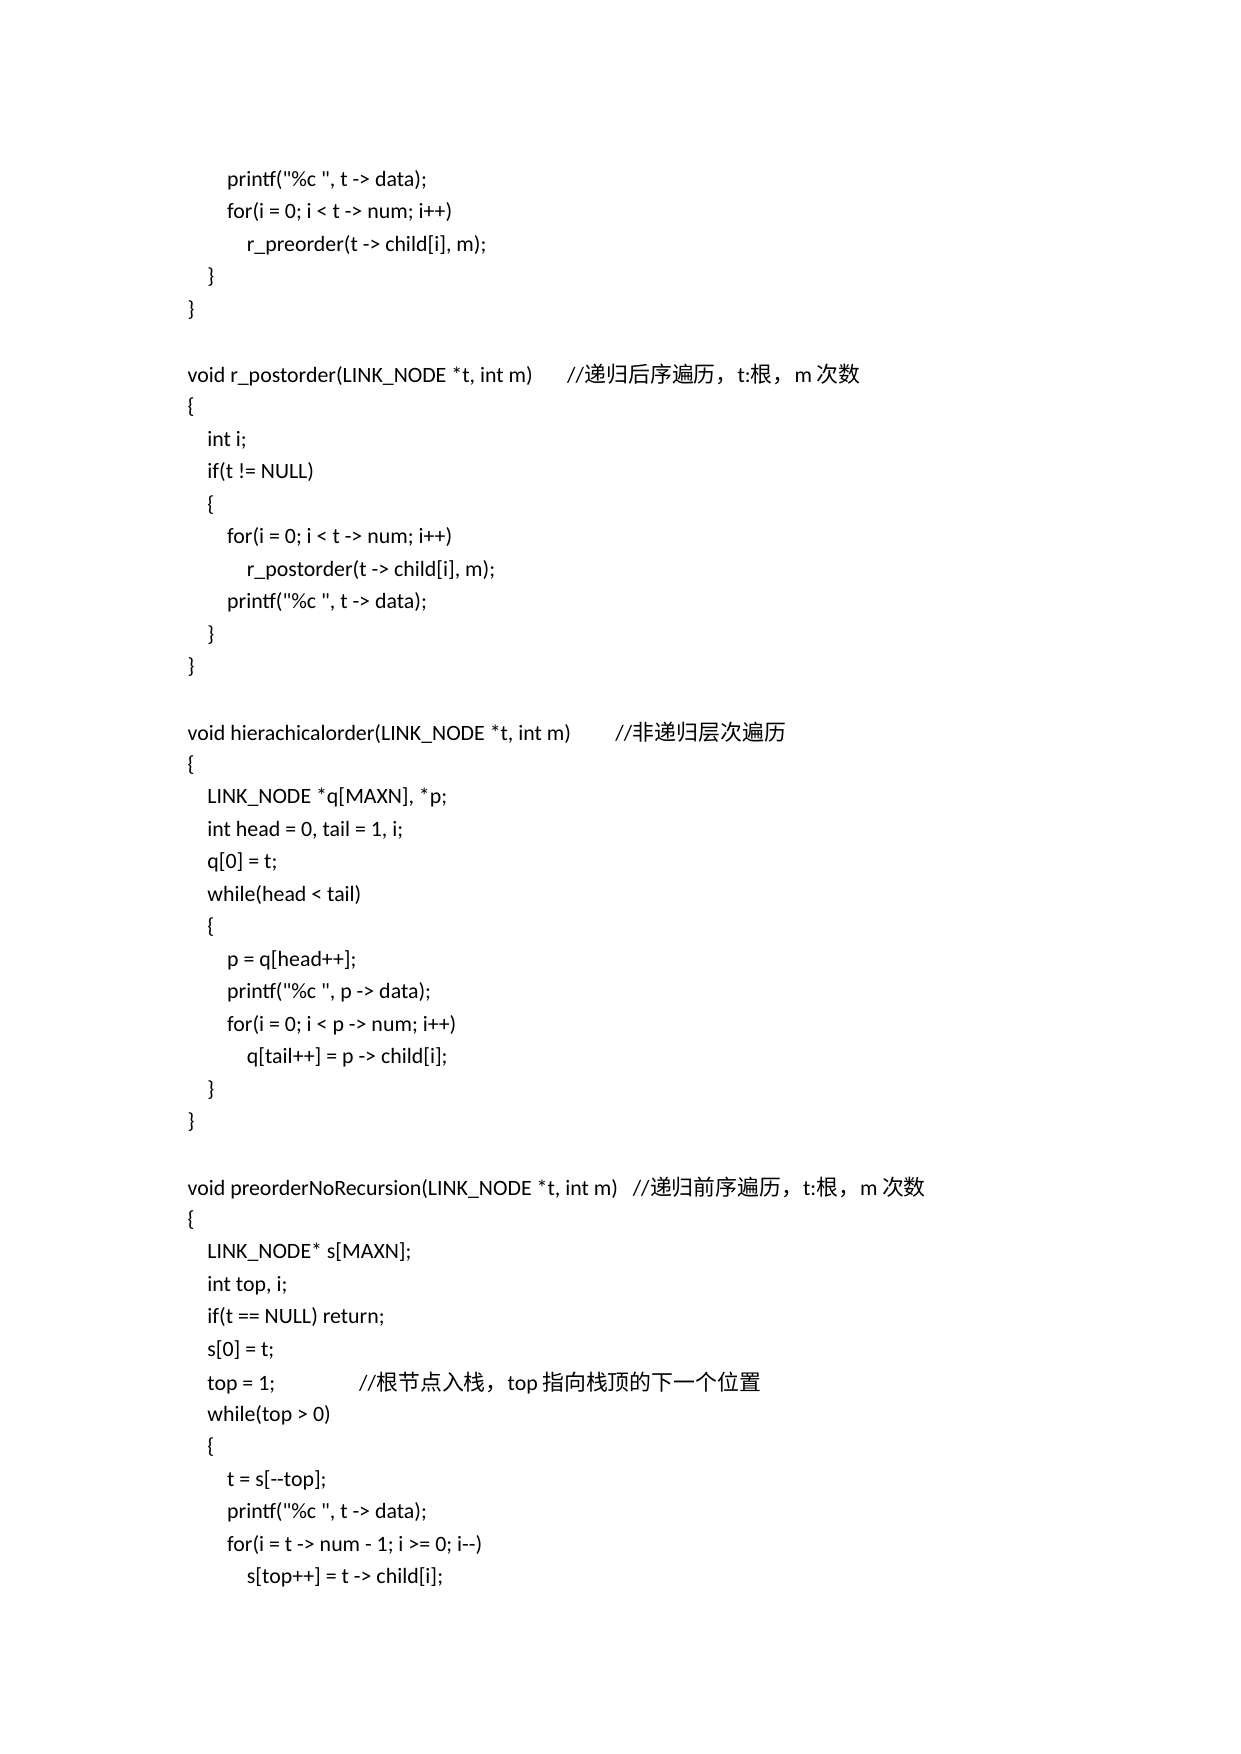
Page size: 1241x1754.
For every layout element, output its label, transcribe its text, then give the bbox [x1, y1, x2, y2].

text } [187, 1104, 1053, 1137]
text } [187, 649, 1053, 682]
text r_preorder(t -> child[i], m); [187, 227, 1053, 259]
text { [187, 747, 1053, 779]
text for(i = 0; i < p -> num; i++) [187, 1007, 1053, 1039]
text void hierachicalorder(LINK_NODE *t, int m) //非递归层次遍历 [187, 714, 1053, 747]
text while(head < tail) [187, 877, 1053, 909]
text { [187, 1202, 1053, 1234]
text for(i = t -> num - 1; i >= 0; i--) [187, 1527, 1053, 1559]
text if(t != NULL) [187, 454, 1053, 487]
text while(top > 0) [187, 1397, 1053, 1429]
text int top, i; [187, 1267, 1053, 1299]
text int head = 0, tail = 1, i; [187, 812, 1053, 844]
text } [187, 292, 1053, 324]
text LINK_NODE* s[MAXN]; [187, 1234, 1053, 1267]
text } [187, 617, 1053, 649]
text int i; [187, 422, 1053, 454]
text if(t == NULL) return; [187, 1299, 1053, 1332]
text p = q[head++]; [187, 942, 1053, 974]
text } [187, 259, 1053, 292]
text top = 1; //根节点入栈，top指向栈顶的下一个位置 [187, 1364, 1053, 1397]
text } [187, 1072, 1053, 1104]
text r_postorder(t -> child[i], m); [187, 552, 1053, 584]
text q[0] = t; [187, 844, 1053, 877]
text { [187, 909, 1053, 942]
text s[top++] = t -> child[i]; [187, 1559, 1053, 1592]
text t = s[--top]; [187, 1462, 1053, 1494]
text for(i = 0; i < t -> num; i++) [187, 519, 1053, 552]
text { [187, 389, 1053, 422]
text printf("%c ", t -> data); [187, 162, 1053, 194]
text q[tail++] = p -> child[i]; [187, 1039, 1053, 1072]
text printf("%c ", t -> data); [187, 584, 1053, 617]
text { [187, 1429, 1053, 1462]
text void r_postorder(LINK_NODE *t, int m) //递归后序遍历，t:根，m次数 [187, 357, 1053, 389]
text { [187, 487, 1053, 519]
text printf("%c ", p -> data); [187, 974, 1053, 1007]
text LINK_NODE *q[MAXN], *p; [187, 779, 1053, 812]
text printf("%c ", t -> data); [187, 1494, 1053, 1527]
text for(i = 0; i < t -> num; i++) [187, 194, 1053, 227]
text void preorderNoRecursion(LINK_NODE *t, int m) //递归前序遍历，t:根，m次数 [187, 1169, 1053, 1202]
text s[0] = t; [187, 1332, 1053, 1364]
